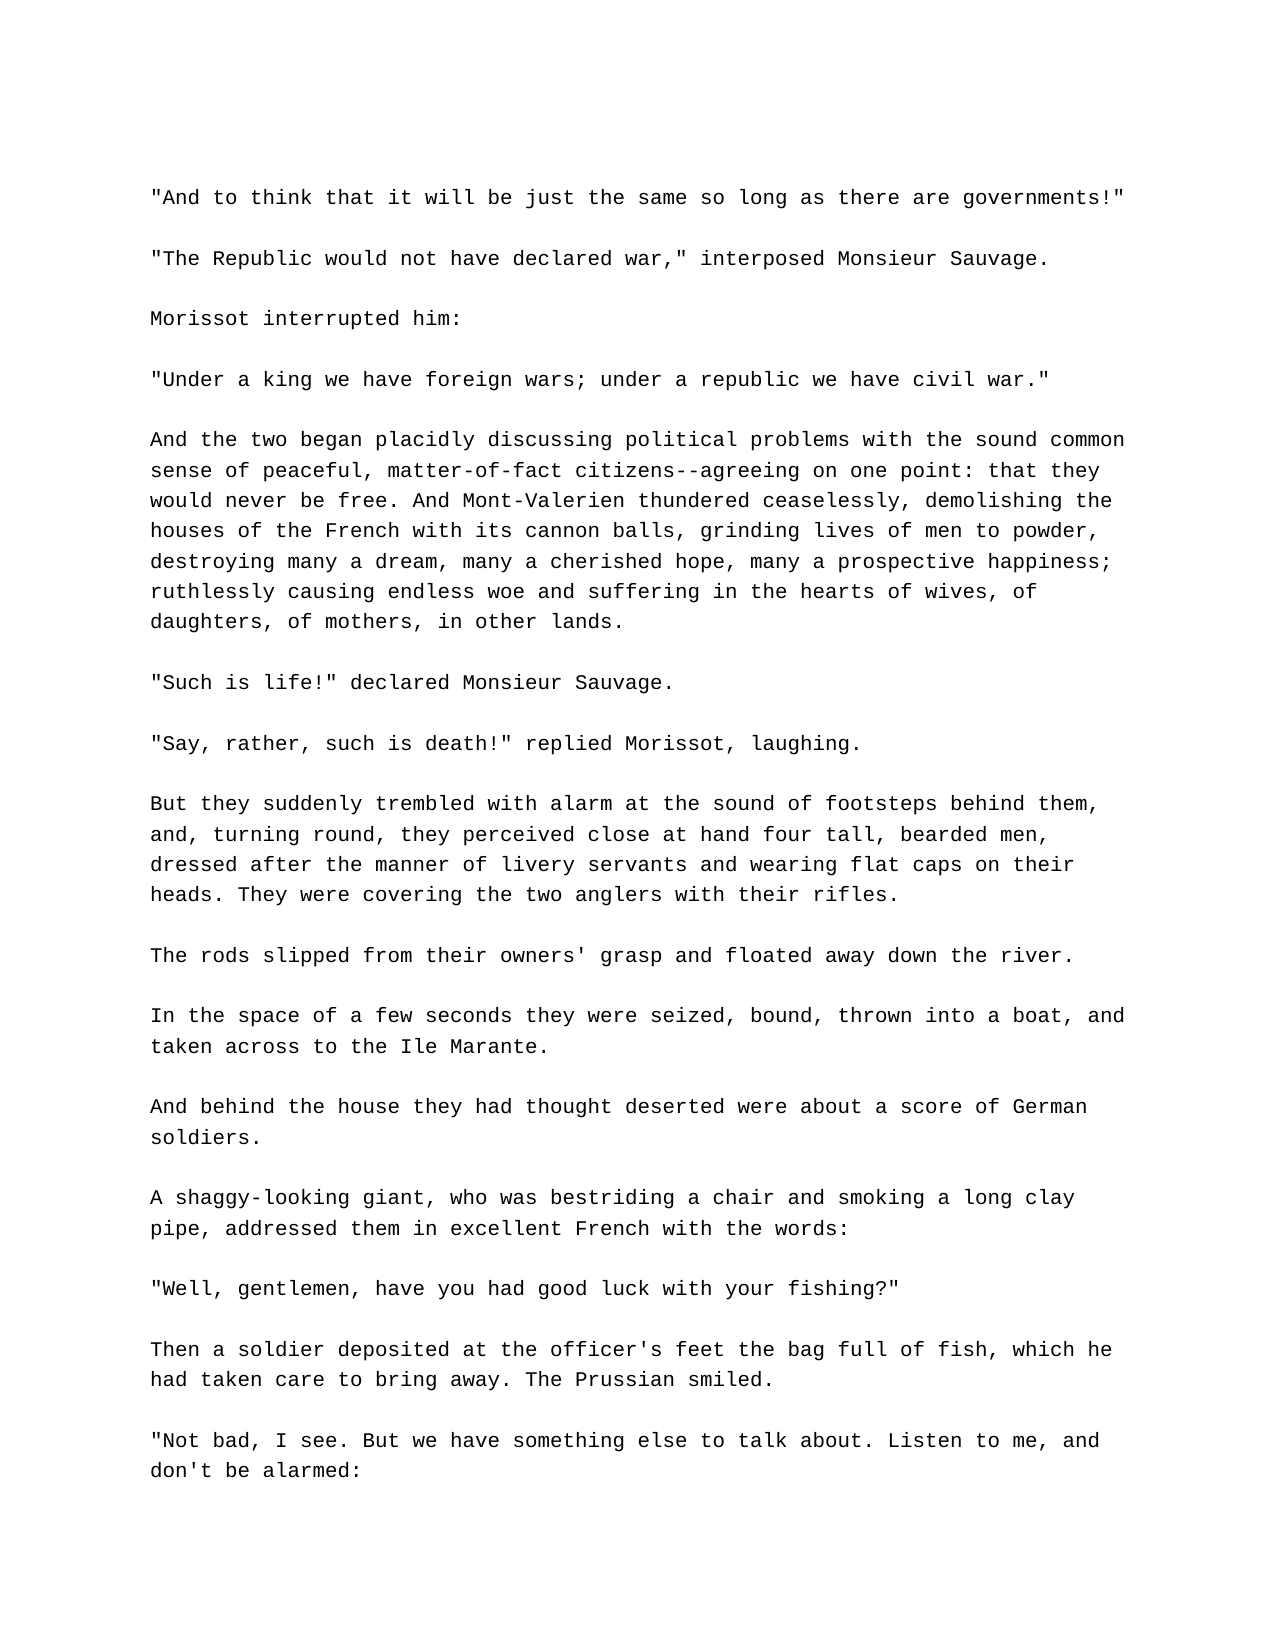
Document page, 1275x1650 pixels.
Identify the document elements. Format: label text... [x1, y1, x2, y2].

text "The Republic would not have declared war," interposed Monsieur Sauvage. [150, 241, 1125, 271]
text And the two began placidly discussing political problems with the sound common sense of peaceful, matter-of-fact citizens--agreeing on one point: that they would never be free. And Mont-Valerien thundered ceaselessly, demolishing the houses of the French with its cannon balls, grinding lives of men to powder, destroying many a dream, many a cherished hope, many a prospective happiness; ruthlessly causing endless woe and suffering in the hearts of wives, of daughters, of mothers, in other lands. [150, 423, 1125, 635]
text "And to think that it will be just the same so long as there are governments!" [150, 180, 1125, 211]
text "Well, gentlemen, have you had good luck with your fishing?" [150, 1272, 1125, 1302]
text Morissot interrupted him: [150, 302, 1125, 332]
text The rods slipped from their owners' grasp and floated away down the river. [150, 938, 1125, 968]
text "Say, rather, such is death!" replied Morissot, laughing. [150, 726, 1125, 756]
text "Such is life!" declared Monsieur Sauvage. [150, 665, 1125, 696]
text But they suddenly trembled with alarm at the sound of footsteps behind them, and, turning round, they perceived close at hand four tall, bearded men, dressed after the manner of livery servants and wearing flat caps on their heads. They were covering the two anglers with their rifles. [150, 787, 1125, 908]
text "Not bad, I see. But we have something else to talk about. Listen to me, and don't be alarmed: [150, 1423, 1125, 1484]
text "Under a king we have foreign wars; under a republic we have civil war." [150, 362, 1125, 392]
text Then a soldier deposited at the officer's feet the bag full of fish, which he had taken care to bring away. The Prussian smiled. [150, 1332, 1125, 1393]
text A shaggy-looking giant, who was bestriding a chair and smoking a long clay pipe, addressed them in excellent French with the words: [150, 1181, 1125, 1241]
text In the space of a few seconds they were seized, bound, thrown into a boat, and taken across to the Ile Marante. [150, 999, 1125, 1059]
text And behind the house they had thought deserted were about a score of German soldiers. [150, 1090, 1125, 1150]
